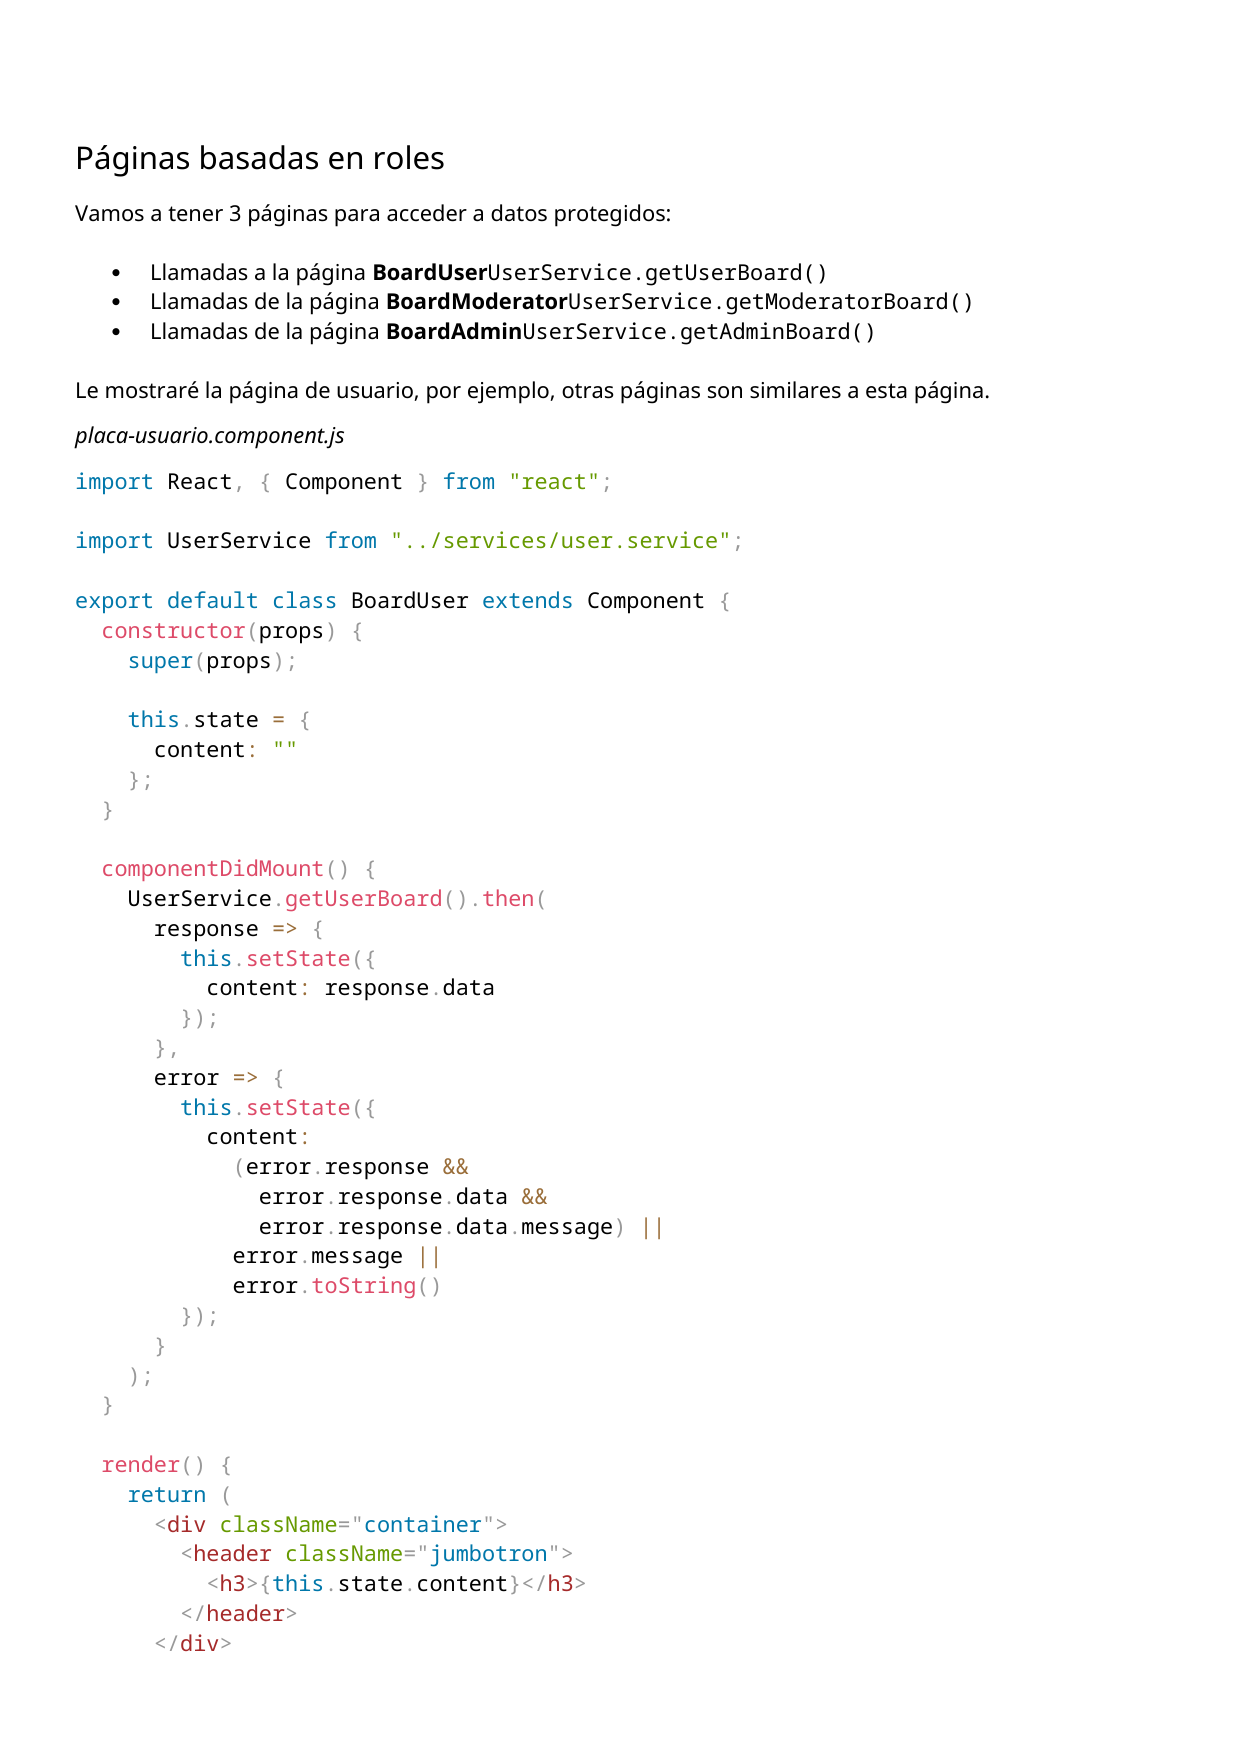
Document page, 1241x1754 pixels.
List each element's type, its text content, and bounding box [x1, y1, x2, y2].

text Vamos a tener 3 páginas para acceder a datos protegidos: [75, 198, 1165, 227]
text }; [75, 764, 1165, 794]
list Llamadas de la página BoardAdminUserService.getAdminBoard() [112, 316, 1165, 346]
subtitle Páginas basadas en roles [75, 136, 1165, 179]
text response => { [75, 913, 1165, 943]
text constructor(props) { [75, 615, 1165, 645]
text UserService.getUserBoard().then( [75, 883, 1165, 913]
text super(props); [75, 645, 1165, 674]
text export default class BoardUser extends Component { [75, 585, 1165, 615]
text </header> [75, 1598, 1165, 1628]
text componentDidMount() { [75, 853, 1165, 883]
list Llamadas de la página BoardModeratorUserService.getModeratorBoard() [112, 286, 1165, 316]
text }, [75, 1032, 1165, 1062]
text Le mostraré la página de usuario, por ejemplo, otras páginas son similares a esta página. [75, 375, 1165, 405]
text }); [75, 1300, 1165, 1330]
text this.state = { [75, 704, 1165, 734]
text placa-usuario.component.js [75, 421, 1165, 450]
text error.toString() [75, 1270, 1165, 1300]
text <div className="container"> [75, 1509, 1165, 1538]
text <header className="jumbotron"> [75, 1538, 1165, 1568]
text error.response.data.message) || [75, 1211, 1165, 1241]
text content: "" [75, 734, 1165, 764]
text } [75, 794, 1165, 823]
text content: [75, 1121, 1165, 1151]
text } [75, 1330, 1165, 1360]
text error => { [75, 1062, 1165, 1092]
text <h3>{this.state.content}</h3> [75, 1568, 1165, 1598]
list Llamadas a la página BoardUserUserService.getUserBoard() [112, 257, 1165, 286]
text (error.response && [75, 1151, 1165, 1181]
text import React, { Component } from "react"; [75, 466, 1165, 496]
text return ( [75, 1479, 1165, 1509]
text render() { [75, 1449, 1165, 1479]
text }); [75, 1002, 1165, 1032]
text content: response.data [75, 972, 1165, 1002]
text } [75, 1389, 1165, 1419]
text error.response.data && [75, 1181, 1165, 1211]
text ); [75, 1360, 1165, 1389]
text this.setState({ [75, 1092, 1165, 1121]
text this.setState({ [75, 943, 1165, 972]
text import UserService from "../services/user.service"; [75, 526, 1165, 555]
text error.message || [75, 1241, 1165, 1270]
text </div> [75, 1628, 1165, 1658]
